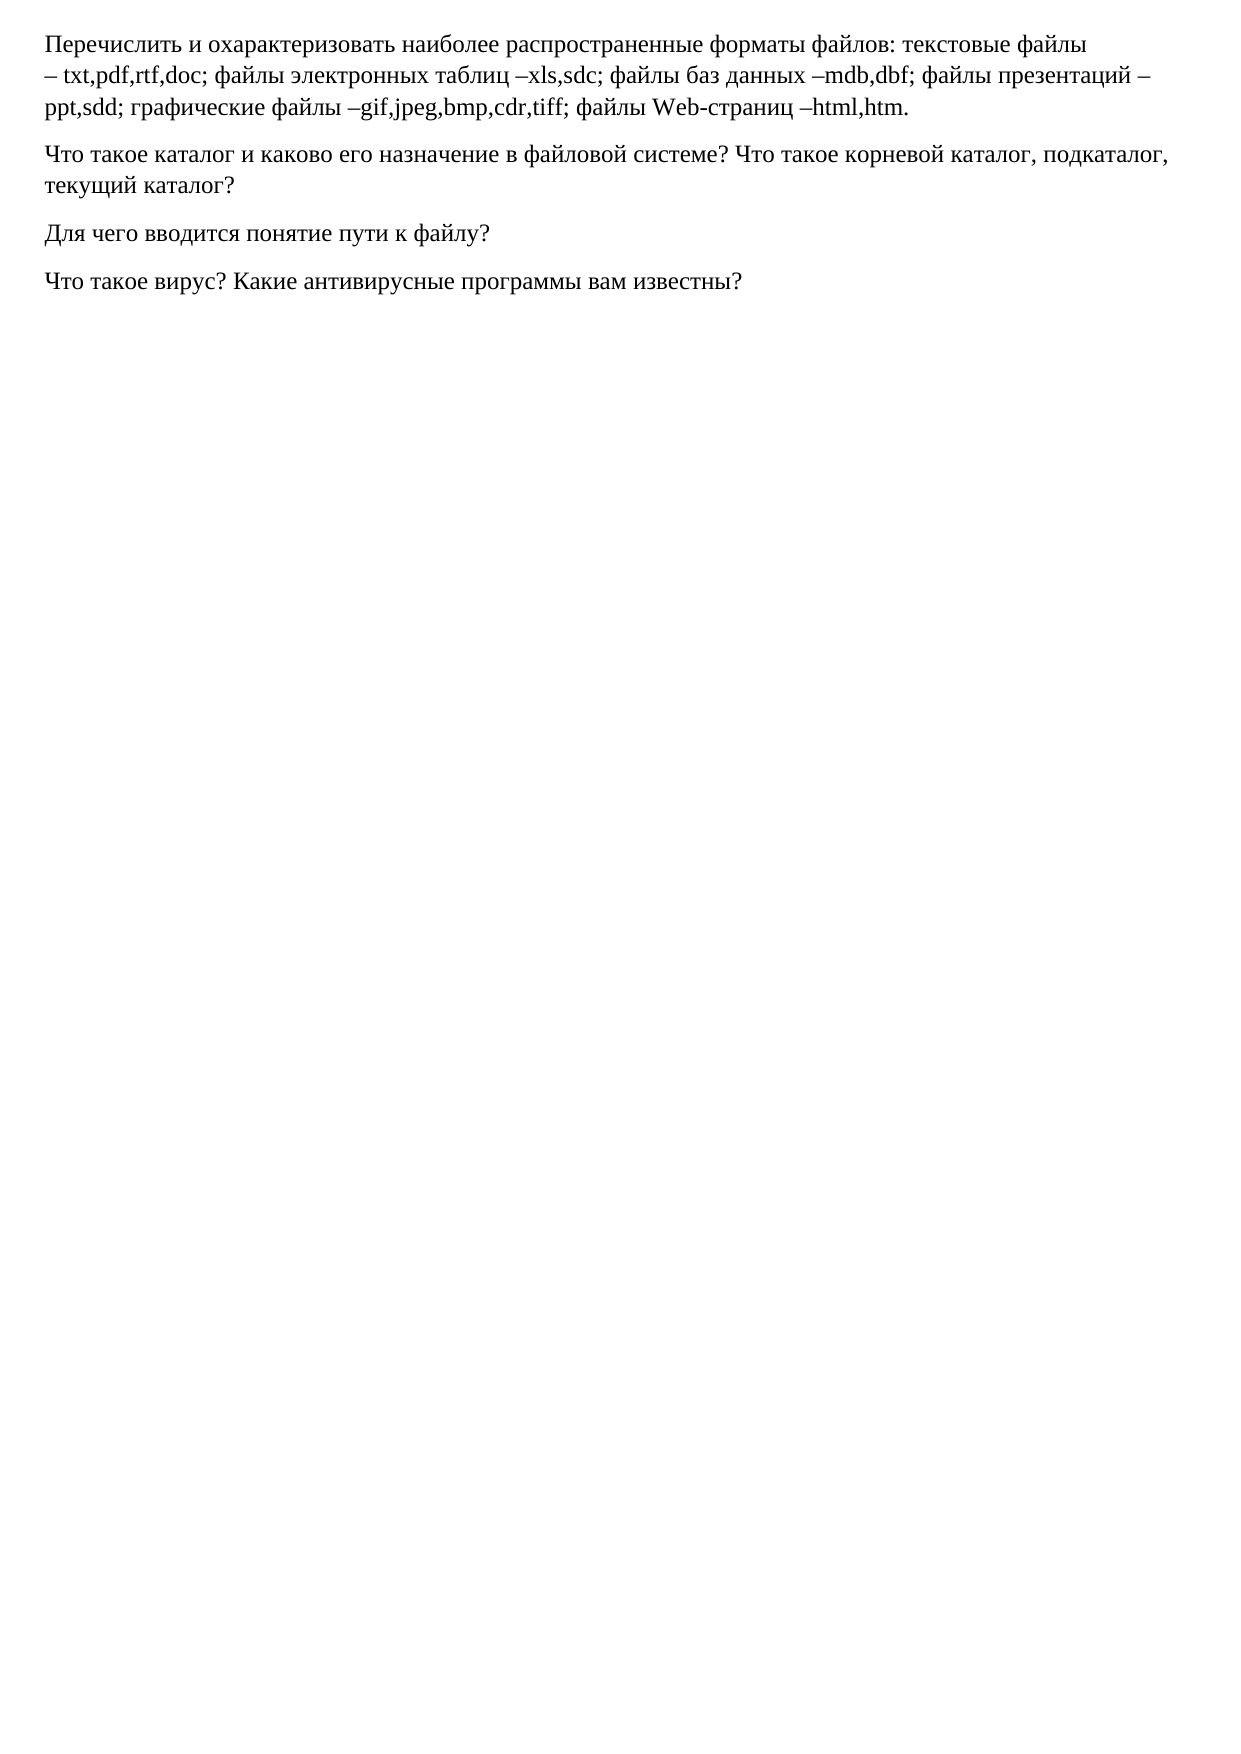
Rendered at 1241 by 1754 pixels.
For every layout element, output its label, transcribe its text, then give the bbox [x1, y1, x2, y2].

text Что такое вирус? Какие антивирусные программы вам известны? [44, 266, 1181, 294]
text Перечислить и охарактеризовать наиболее распространенные форматы файлов: текстовые файлы – txt,pdf,rtf,doc; файлы электронных таблиц –xls,sdc; файлы баз данных –mdb,dbf; файлы презентаций –ppt,sdd; графические файлы –gif,jpeg,bmp,cdr,tiff; файлы Web-страниц –html,htm. [44, 29, 1181, 120]
text Что такое каталог и каково его назначение в файловой системе? Что такое корневой каталог, подкаталог, текущий каталог? [44, 139, 1181, 199]
text Для чего вводится понятие пути к файлу? [44, 218, 1181, 247]
